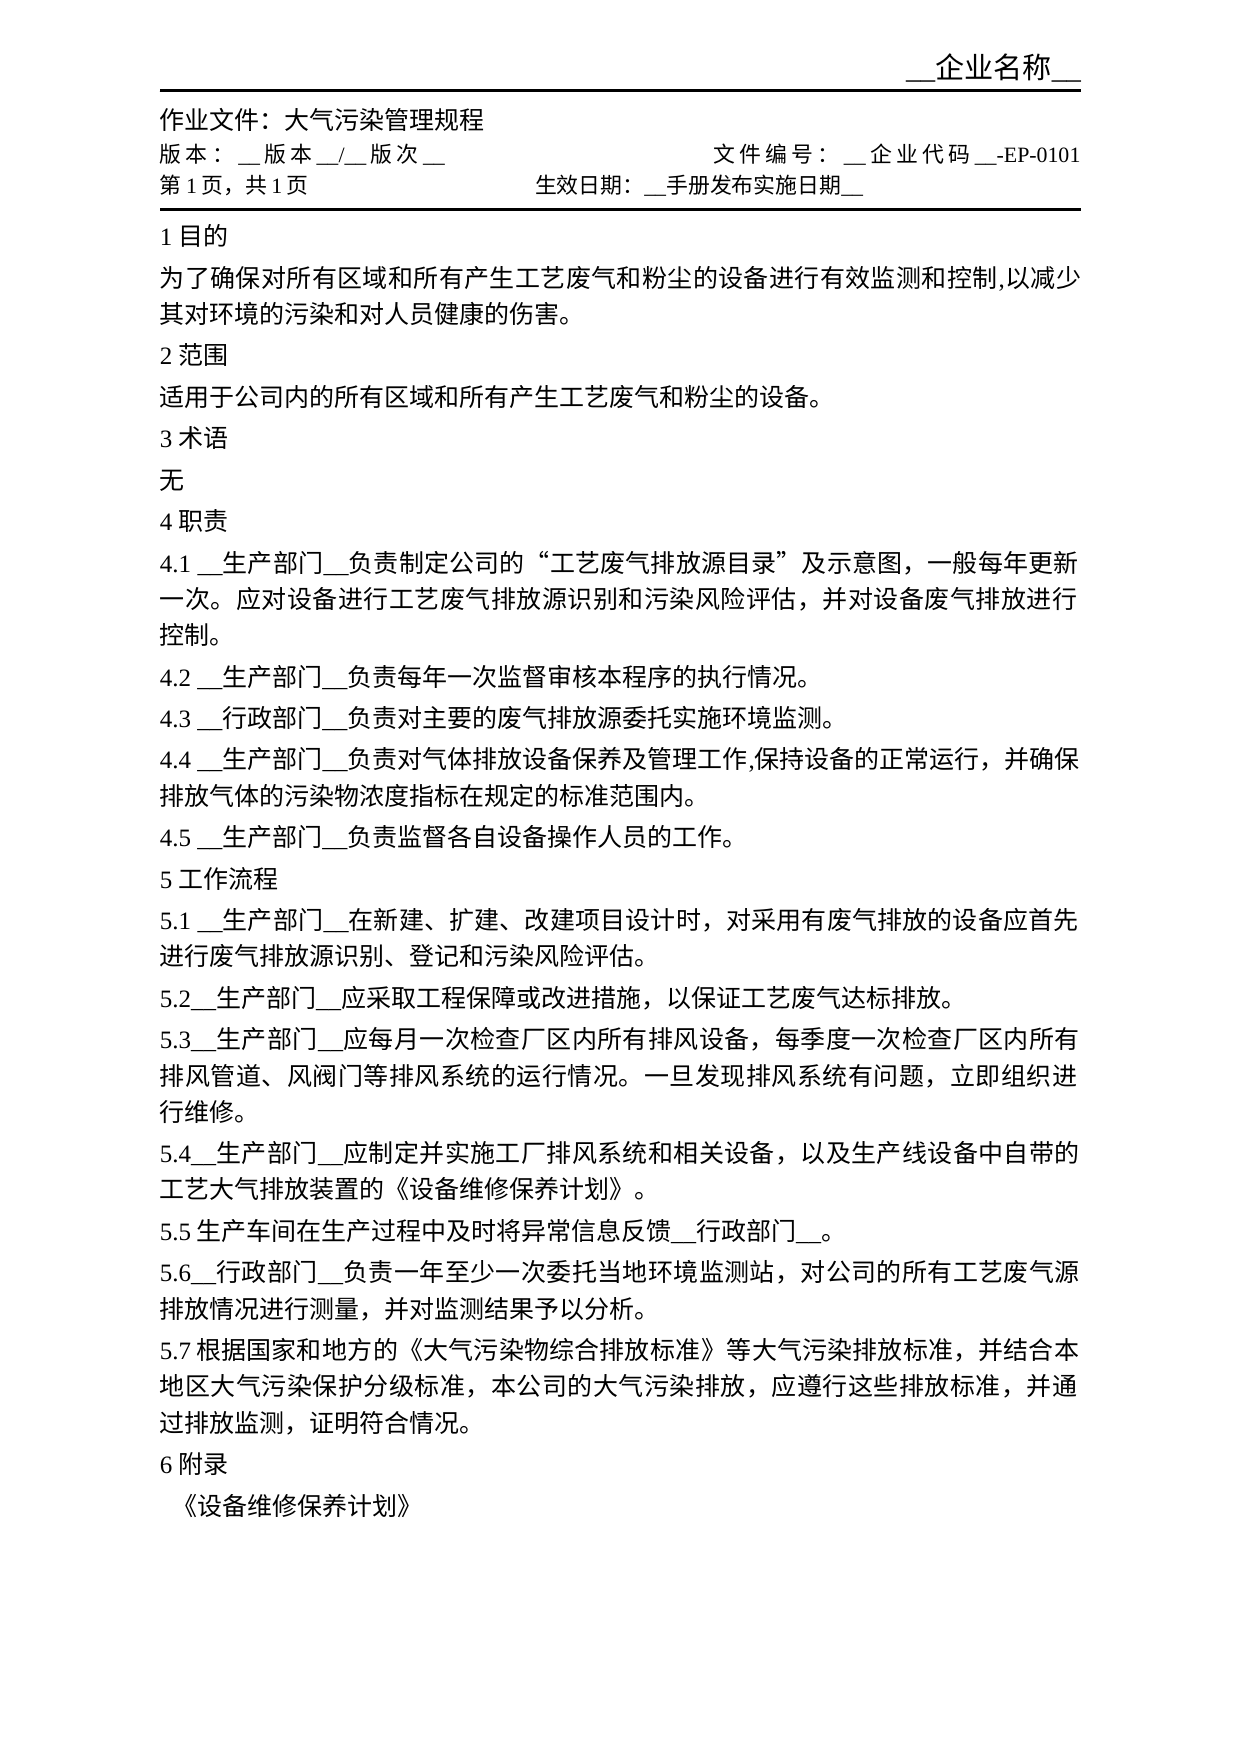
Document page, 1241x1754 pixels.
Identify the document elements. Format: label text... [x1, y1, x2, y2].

text 5.7根据国家和地方的《大气污染物综合排放标准》等大气污染排放标准，并结合本地区大气污染保护分级标准，本公司的大气污染排放，应遵行这些排放标准，并通过排放监测，证明符合情况。 [159, 1331, 1081, 1439]
text 5.4__生产部门__应制定并实施工厂排风系统和相关设备，以及生产线设备中自带的工艺大气排放装置的《设备维修保养计划》。 [159, 1134, 1081, 1206]
text 5.5生产车间在生产过程中及时将异常信息反馈__行政部门__。 [159, 1211, 1081, 1248]
text 无 [159, 460, 1081, 496]
text 4.4 __生产部门__负责对气体排放设备保养及管理工作,保持设备的正常运行，并确保排放气体的污染物浓度指标在规定的标准范围内。 [159, 740, 1081, 812]
text 4.5 __生产部门__负责监督各自设备操作人员的工作。 [159, 818, 1081, 854]
text 5 工作流程 [159, 859, 1081, 895]
text 2 范围 [159, 336, 1081, 372]
text 5.6__行政部门__负责一年至少一次委托当地环境监测站，对公司的所有工艺废气源排放情况进行测量，并对监测结果予以分析。 [159, 1253, 1081, 1325]
text 4.3 __行政部门__负责对主要的废气排放源委托实施环境监测。 [159, 698, 1081, 735]
text 为了确保对所有区域和所有产生工艺废气和粉尘的设备进行有效监测和控制,以减少其对环境的污染和对人员健康的伤害。 [159, 258, 1081, 331]
text 4 职责 [159, 502, 1081, 538]
text 5.1 __生产部门__在新建、扩建、改建项目设计时，对采用有废气排放的设备应首先进行废气排放源识别、登记和污染风险评估。 [159, 901, 1081, 973]
text 4.1 __生产部门__负责制定公司的“工艺废气排放源目录”及示意图，一般每年更新一次。应对设备进行工艺废气排放源识别和污染风险评估，并对设备废气排放进行控制。 [159, 543, 1081, 652]
text 5.3__生产部门__应每月一次检查厂区内所有排风设备，每季度一次检查厂区内所有排风管道、风阀门等排风系统的运行情况。一旦发现排风系统有问题，立即组织进行维修。 [159, 1020, 1081, 1128]
text 4.2 __生产部门__负责每年一次监督审核本程序的执行情况。 [159, 657, 1081, 693]
text 适用于公司内的所有区域和所有产生工艺废气和粉尘的设备。 [159, 377, 1081, 413]
text 6 附录 [159, 1444, 1081, 1481]
text 5.2__生产部门__应采取工程保障或改进措施，以保证工艺废气达标排放。 [159, 978, 1081, 1014]
text 《设备维修保养计划》 [159, 1486, 1081, 1522]
text 3 术语 [159, 419, 1081, 455]
text 1 目的 [159, 217, 1081, 253]
